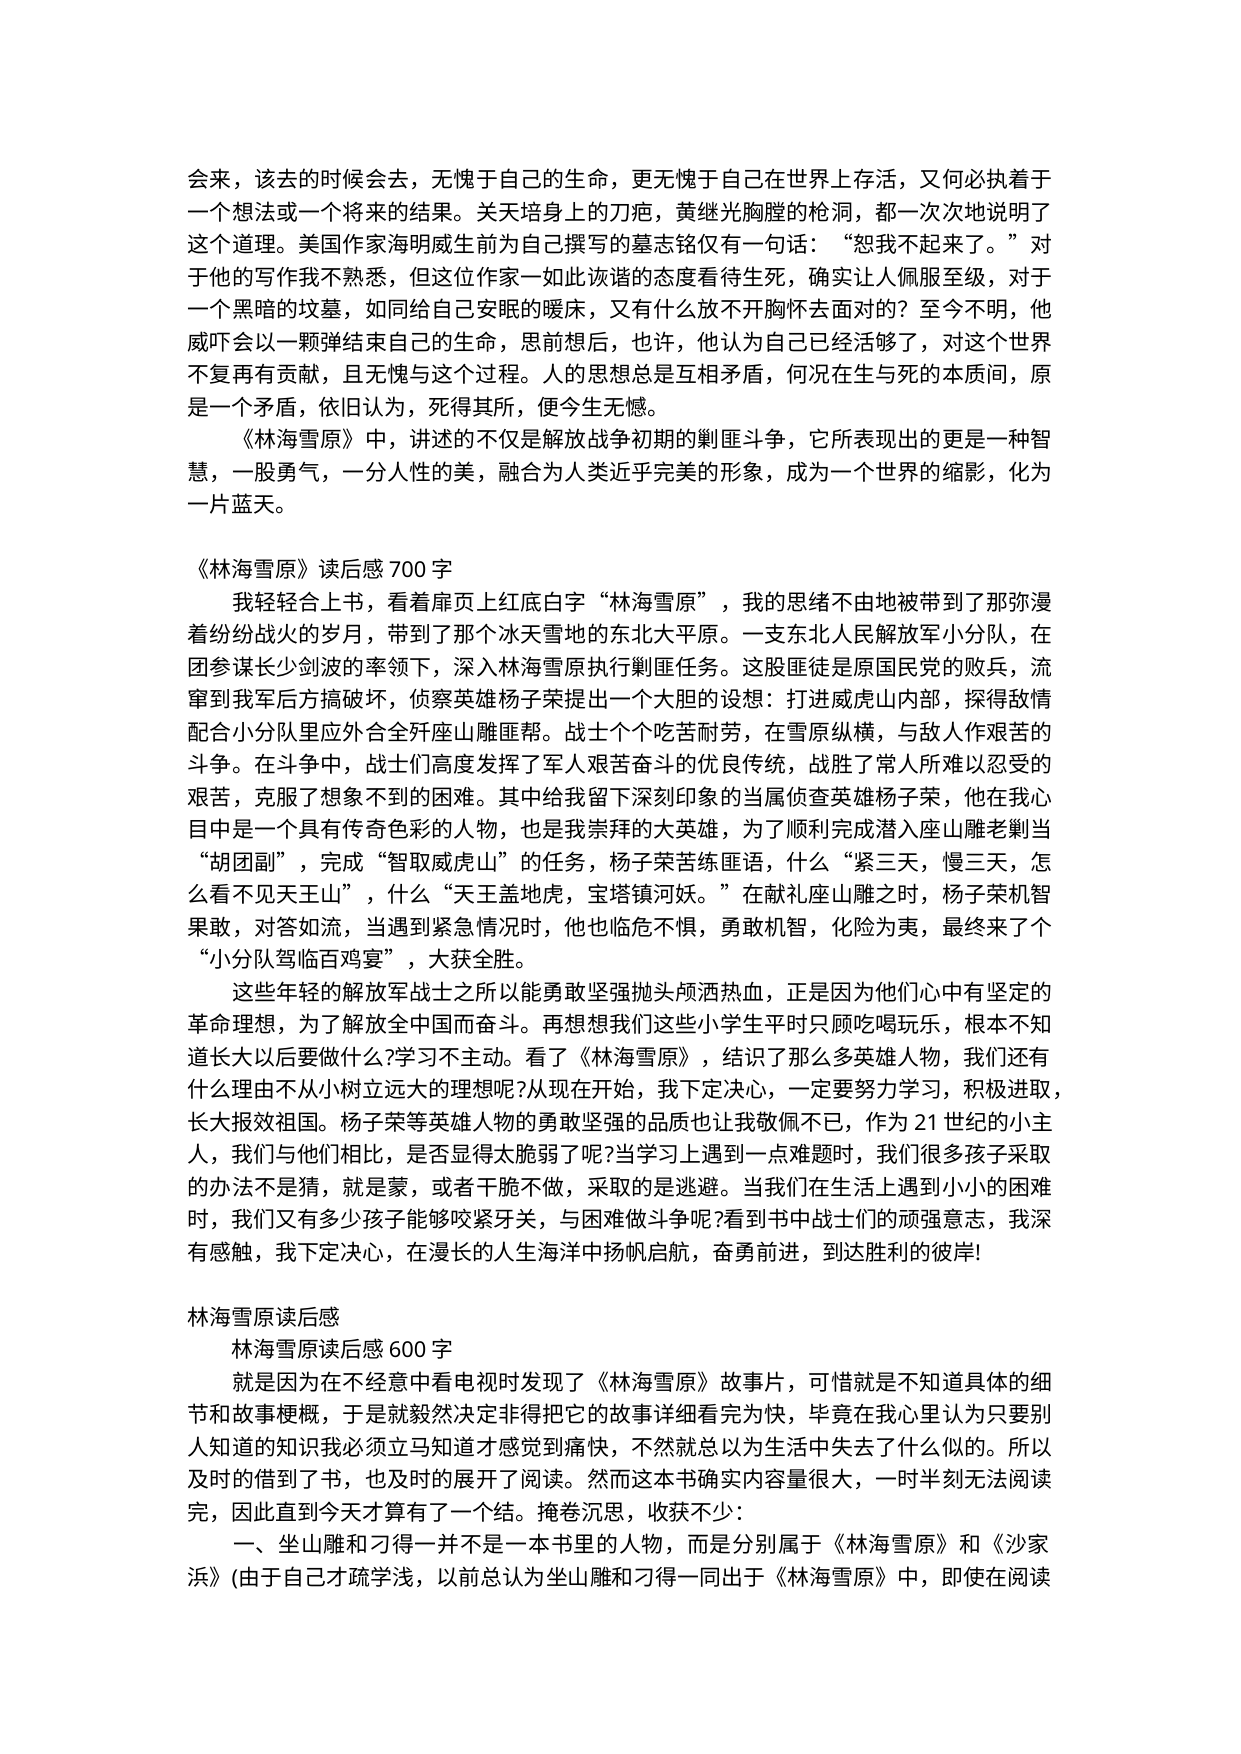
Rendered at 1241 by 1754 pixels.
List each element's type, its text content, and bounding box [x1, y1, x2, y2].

text 就是因为在不经意中看电视时发现了《林海雪原》故事片，可惜就是不知道具体的细节和故事梗概，于是就毅然决定非得把它的故事详细看完为快，毕竟在我心里认为只要别人知道的知识我必须立马知道才感觉到痛快，不然就总以为生活中失去了什么似的。所以，及时的借到了书，也及时的展开了阅读。然而这本书确实内容量很大，一时半刻无法阅读完，因此直到今天才算有了一个结。掩卷沉思，收获不少： [187, 1364, 1053, 1527]
text 《林海雪原》中，讲述的不仅是解放战争初期的剿匪斗争，它所表现出的更是一种智慧，一股勇气，一分人性的美，融合为人类近乎完美的形象，成为一个世界的缩影，化为一片蓝天。 [187, 422, 1053, 519]
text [187, 1527, 1053, 1592]
text 这些年轻的解放军战士之所以能勇敢坚强抛头颅洒热血，正是因为他们心中有坚定的革命理想，为了解放全中国而奋斗。再想想我们这些小学生平时只顾吃喝玩乐，根本不知道长大以后要做什么?学习不主动。看了《林海雪原》，结识了那么多英雄人物，我们还有什么理由不从小树立远大的理想呢?从现在开始，我下定决心，一定要努力学习，积极进取，长大报效祖国。杨子荣等英雄人物的勇敢坚强的品质也让我敬佩不已，作为21世纪的小主人，我们与他们相比，是否显得太脆弱了呢?当学习上遇到一点难题时，我们很多孩子采取的办法不是猜，就是蒙，或者干脆不做，采取的是逃避。当我们在生活上遇到小小的困难时，我们又有多少孩子能够咬紧牙关，与困难做斗争呢?看到书中战士们的顽强意志，我深有感触，我下定决心，在漫长的人生海洋中扬帆启航，奋勇前进，到达胜利的彼岸! [187, 974, 1053, 1267]
text 我轻轻合上书，看着扉页上红底白字“林海雪原”，我的思绪不由地被带到了那弥漫着纷纷战火的岁月，带到了那个冰天雪地的东北大平原。一支东北人民解放军小分队，在团参谋长少剑波的率领下，深入林海雪原执行剿匪任务。这股匪徒是原国民党的败兵，流窜到我军后方搞破坏，侦察英雄杨子荣提出一个大胆的设想：打进威虎山内部，探得敌情，配合小分队里应外合全歼座山雕匪帮。战士个个吃苦耐劳，在雪原纵横，与敌人作艰苦的斗争。在斗争中，战士们高度发挥了军人艰苦奋斗的优良传统，战胜了常人所难以忍受的艰苦，克服了想象不到的困难。其中给我留下深刻印象的当属侦查英雄杨子荣，他在我心目中是一个具有传奇色彩的人物，也是我崇拜的大英雄，为了顺利完成潜入座山雕老剿当“胡团副”，完成“智取威虎山”的任务，杨子荣苦练匪语，什么“紧三天，慢三天，怎么看不见天王山”，什么“天王盖地虎，宝塔镇河妖。”在献礼座山雕之时，杨子荣机智果敢，对答如流，当遇到紧急情况时，他也临危不惧，勇敢机智，化险为夷，最终来了个“小分队驾临百鸡宴”，大获全胜。 [187, 584, 1053, 974]
text 林海雪原读后感 [187, 1299, 1053, 1332]
text 《林海雪原》读后感700字 [187, 552, 1053, 584]
text 林海雪原读后感600字 [187, 1332, 1053, 1364]
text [187, 162, 1053, 422]
